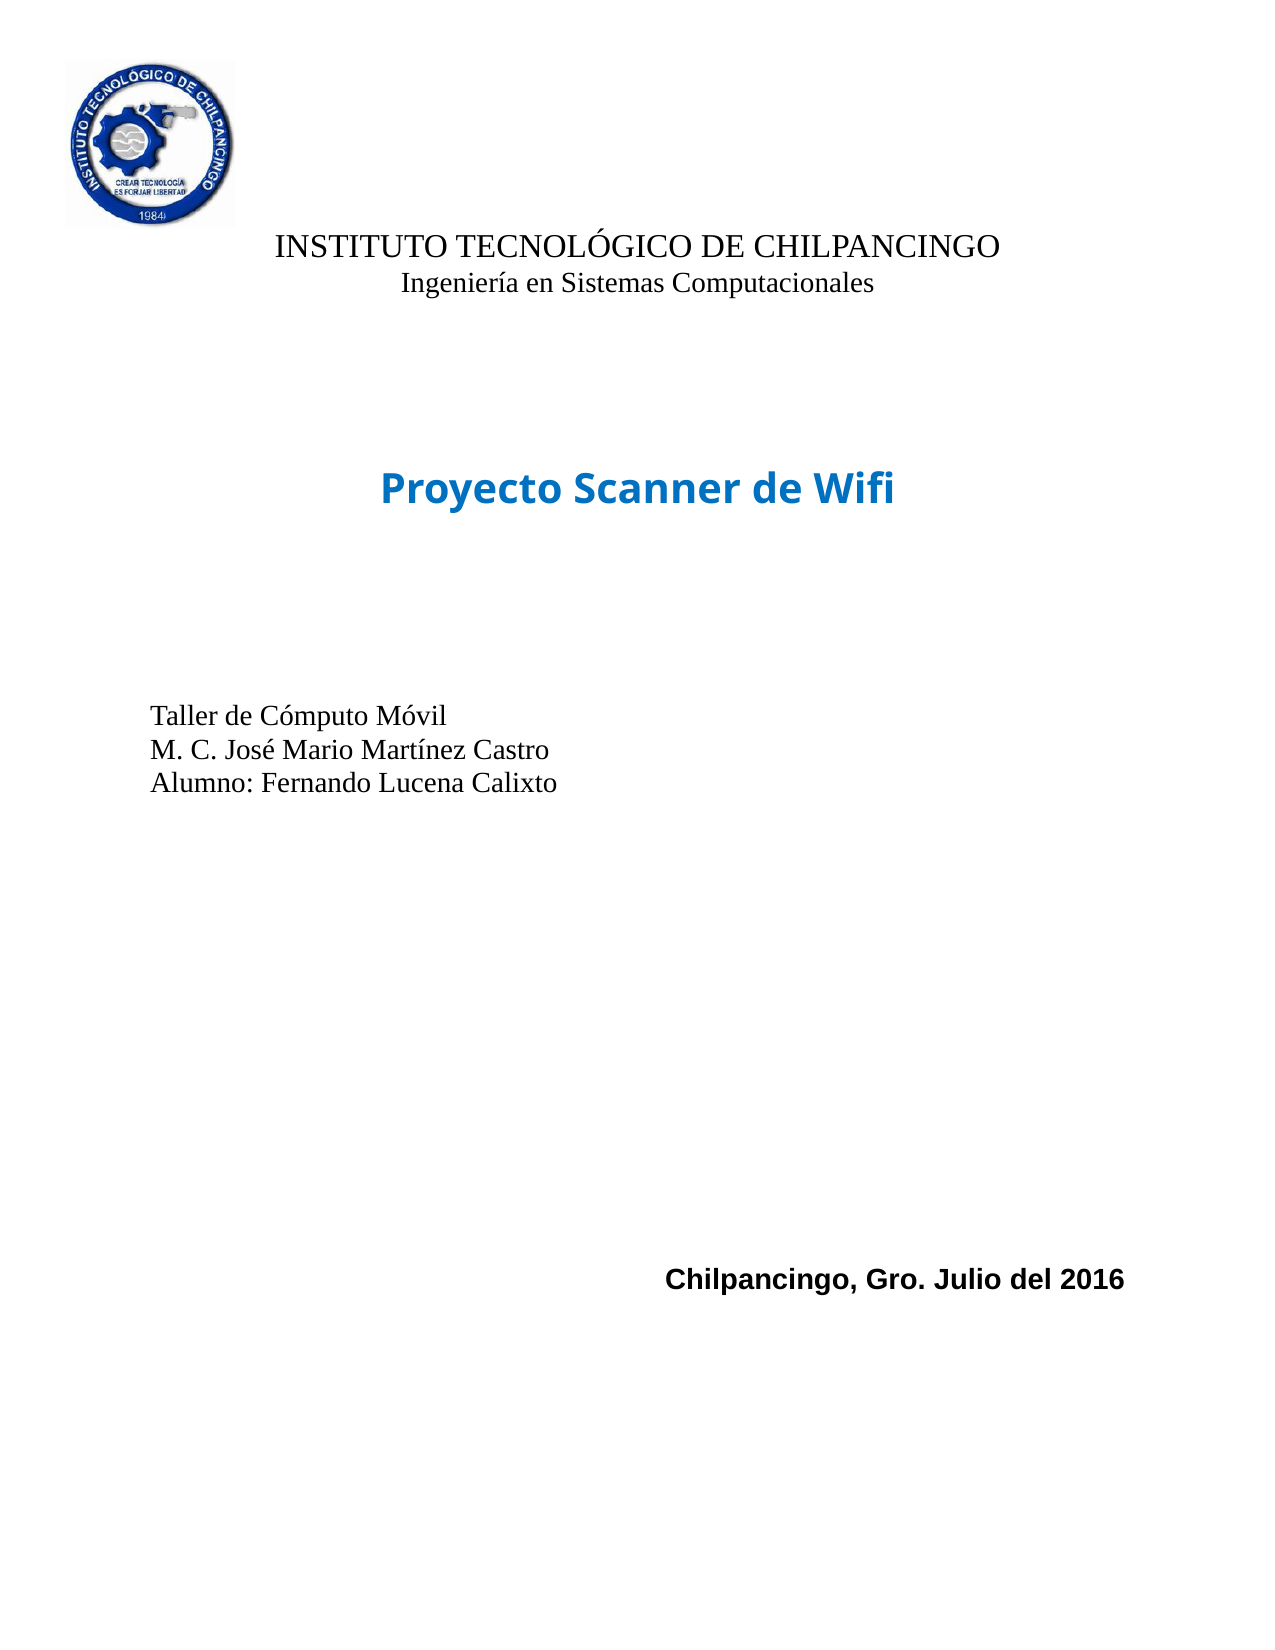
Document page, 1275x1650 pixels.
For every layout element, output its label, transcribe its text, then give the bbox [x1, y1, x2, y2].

text Proyecto Scanner de Wifi [150, 459, 1125, 516]
text INSTITUTO TECNOLÓGICO DE CHILPANCINGO [150, 227, 1125, 265]
text Alumno: Fernando Lucena Calixto [150, 765, 1125, 799]
text Chilpancingo, Gro. Julio del 2016 [150, 1262, 1125, 1295]
text Ingeniería en Sistemas Computacionales [150, 265, 1125, 298]
text M. C. José Mario Martínez Castro [150, 732, 1125, 765]
picture [65, 59, 235, 229]
text Taller de Cómputo Móvil [150, 698, 1125, 732]
